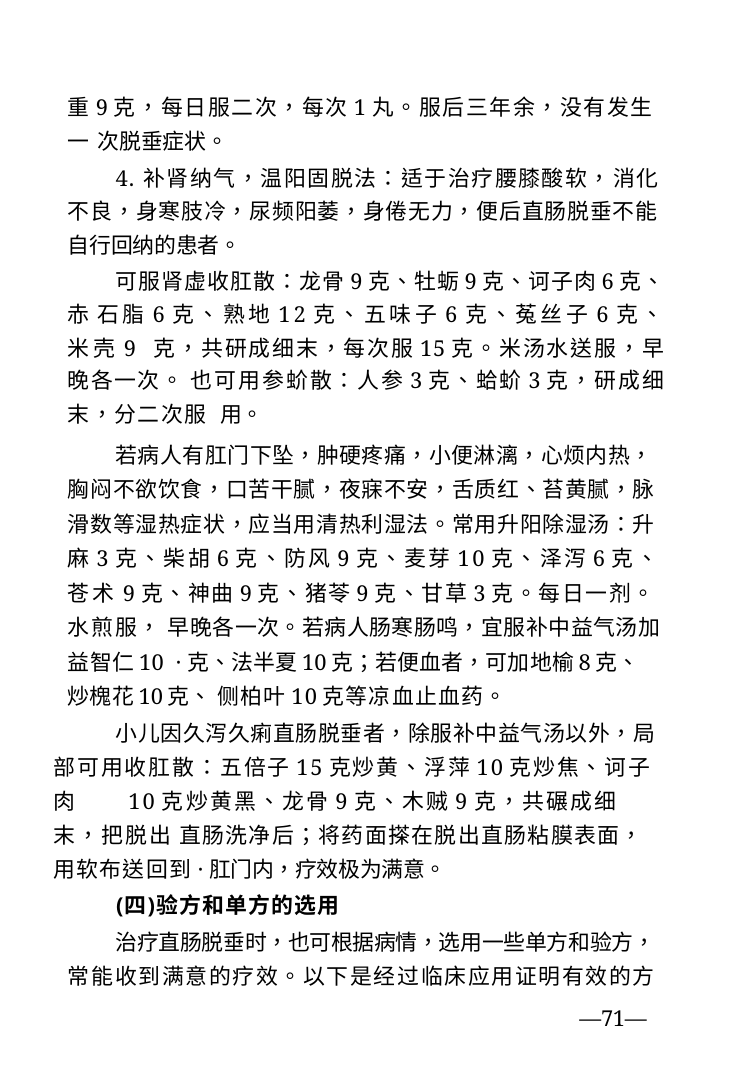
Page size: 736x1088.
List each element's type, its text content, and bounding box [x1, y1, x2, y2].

text 重9克，每日服二次，每次1丸。服后三年余，没有发生一 次脱垂症状。 [68, 92, 659, 156]
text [68, 927, 656, 991]
text 小儿因久泻久痢直肠脱垂者，除服补中益气汤以外，局 部可用收肛散：五倍子15克炒黄、浮萍10克炒焦、诃子肉 10克炒黄黑、龙骨9克、木贼9克，共碾成细末，把脱出 直肠洗净后；将药面搽在脱出直肠粘膜表面，用软布送回到 · 肛门内，疗效极为满意。 [53, 718, 657, 884]
text 4. 补肾纳气，温阳固脱法：适于治疗腰膝酸软，消化 不良，身寒肢冷，尿频阳萎，身倦无力，便后直肠脱垂不能 自行回纳的患者。 [68, 163, 658, 260]
text 若病人有肛门下坠，肿硬疼痛，小便淋漓，心烦内热， 胸闷不欲饮食，口苦干腻，夜寐不安，舌质红、苔黄腻，脉 滑数等湿热症状，应当用清热利湿法。常用升阳除湿汤：升 麻3克、柴胡6克、防风9克、麦芽10克、泽泻6克、苍术 9克、神曲9克、猪苓9克、甘草3克。每日一剂。水煎服， 早晚各一次。若病人肠寒肠鸣，宜服补中益气汤加益智仁10 · 克、法半夏10克；若便血者，可加地榆8克、炒槐花10克、 侧柏叶10克等凉血止血药。 [68, 440, 660, 711]
text 可服肾虚收肛散：龙骨9克、牡蛎9克、诃子肉6克、赤 石脂6克、熟地12克、五味子6克、菟丝子6克、米壳9 克，共研成细末，每次服15克。米汤水送服，早晚各一次。 也可用参蚧散：人参3克、蛤蚧3克，研成细末，分二次服 用。 [68, 266, 664, 428]
text (四)验方和单方的选用 [116, 892, 664, 919]
